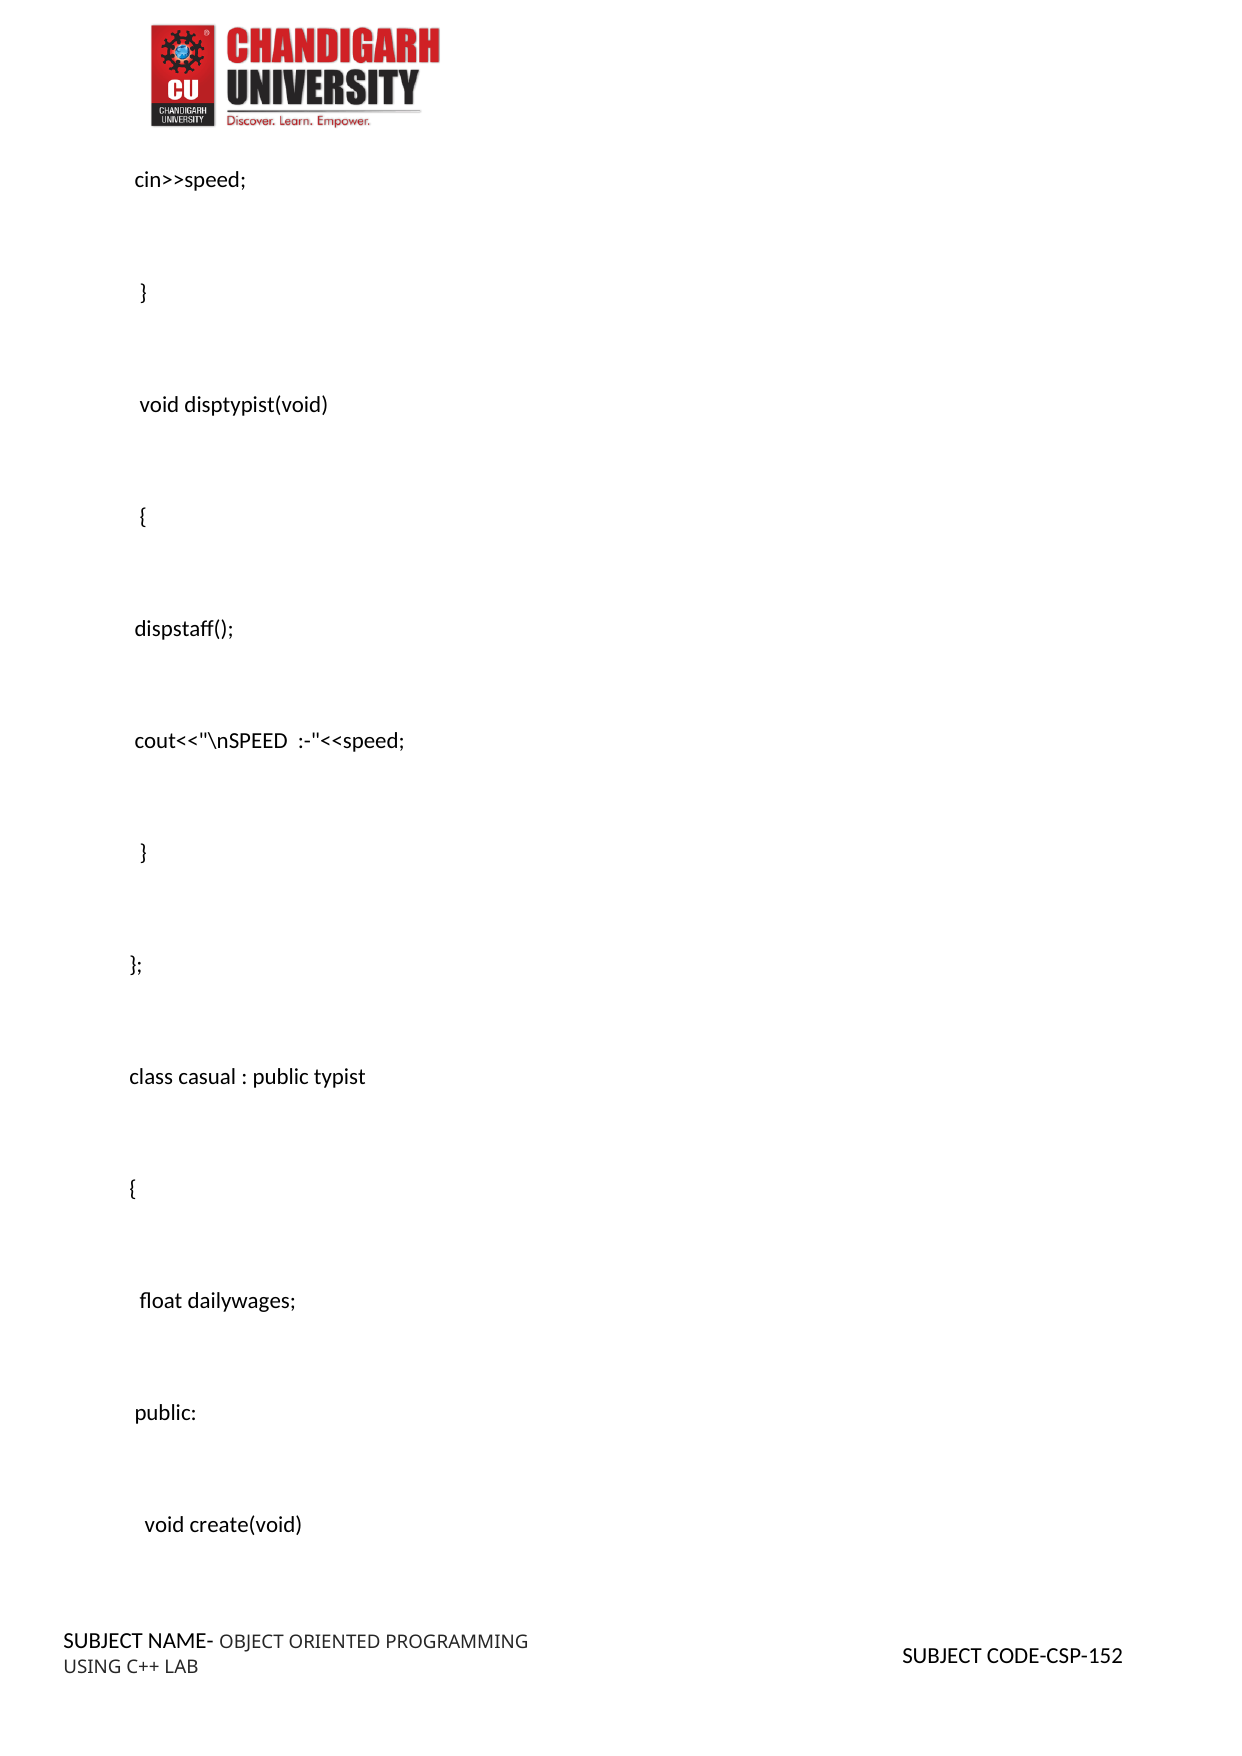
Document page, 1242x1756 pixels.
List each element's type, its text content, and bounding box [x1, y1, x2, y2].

text cin>>speed; [129, 166, 1154, 193]
text { [129, 1174, 1154, 1202]
text void disptypist(void) [129, 390, 1154, 418]
text } [129, 278, 1154, 306]
text dispstaff(); [129, 614, 1154, 642]
text { [129, 502, 1154, 530]
text cout<<"\nSPEED :-"<<speed; [129, 726, 1154, 754]
text void create(void) [129, 1511, 1154, 1538]
text float dailywages; [129, 1286, 1154, 1314]
picture [150, 23, 441, 129]
text }; [129, 950, 1154, 978]
text public: [129, 1398, 1154, 1426]
text class casual : public typist [129, 1062, 1154, 1090]
text } [129, 838, 1154, 866]
